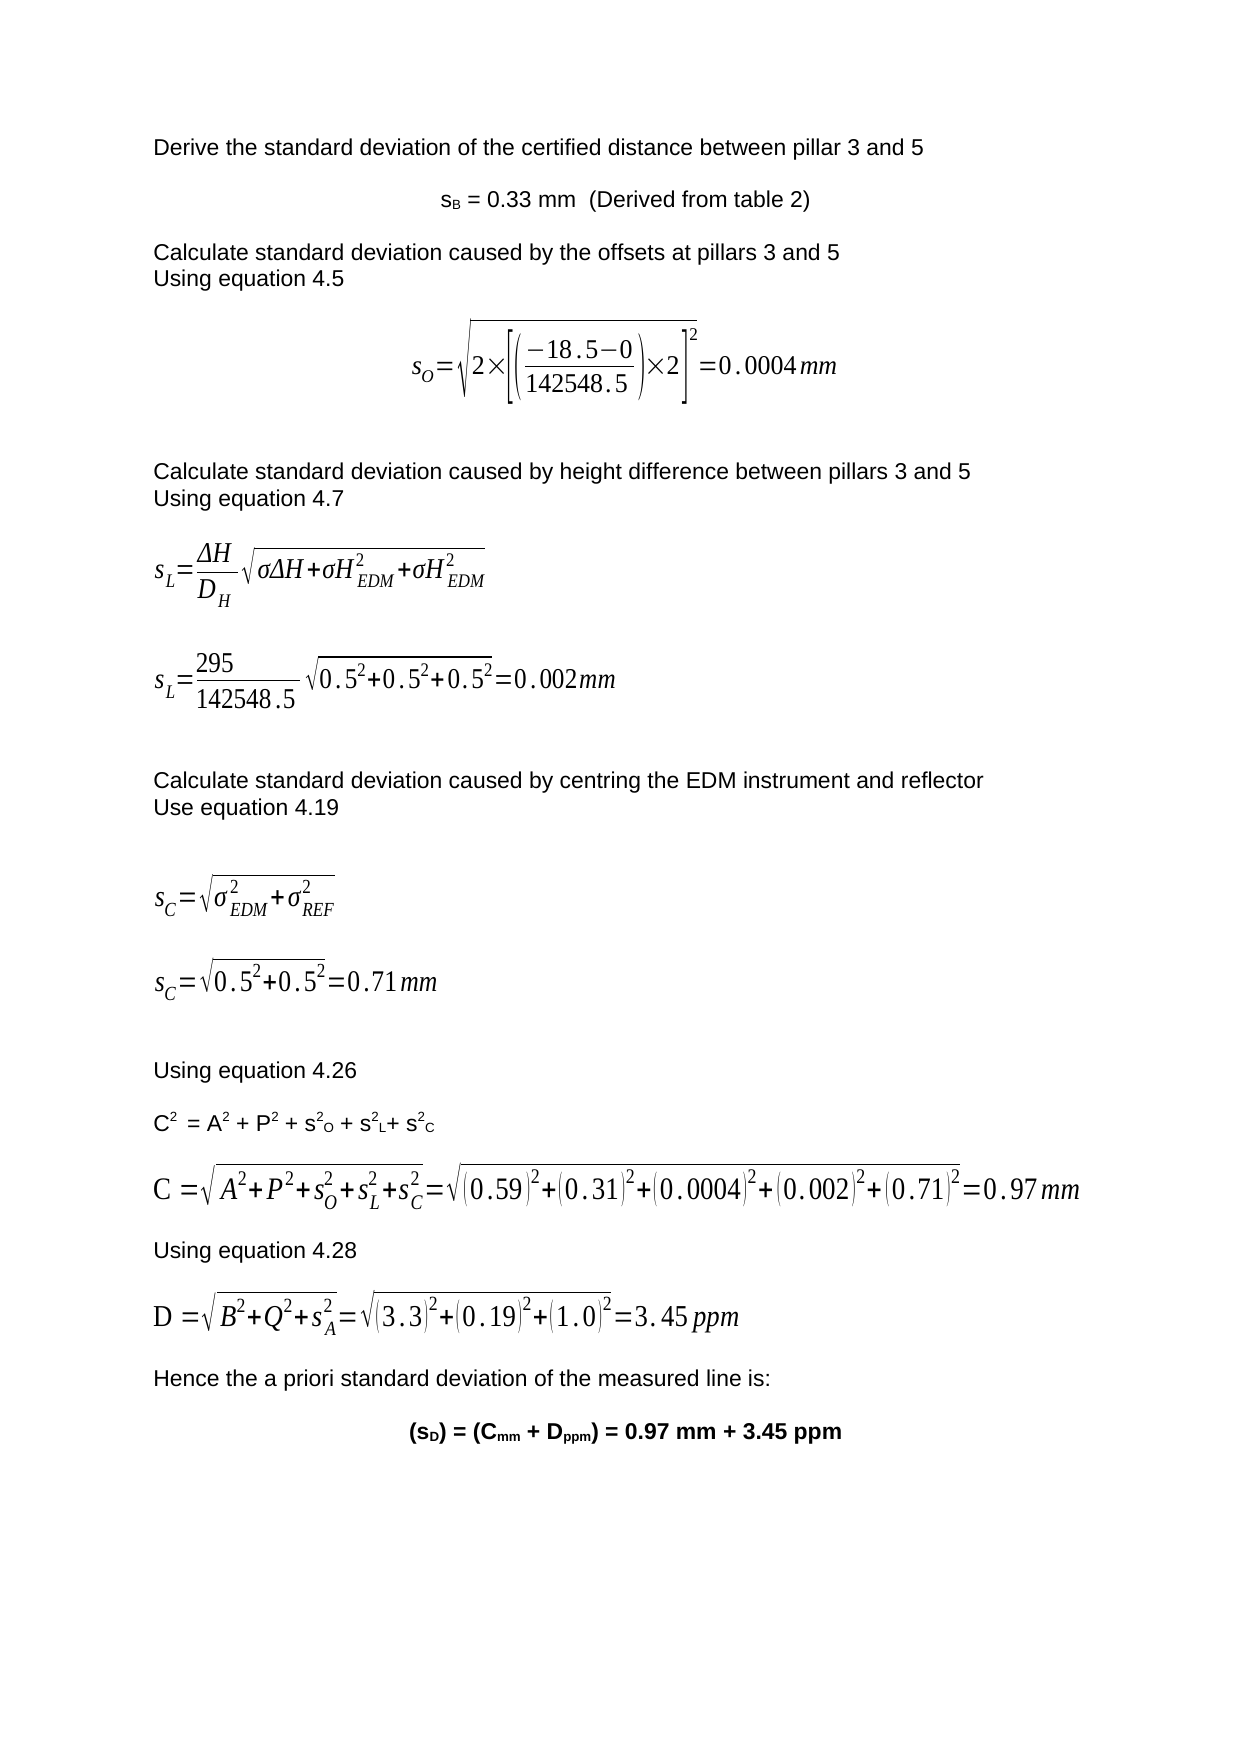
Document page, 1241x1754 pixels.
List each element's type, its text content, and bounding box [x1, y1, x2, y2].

text C2 = A2 + P2 + s2O + s2L+ s2C [153, 1109, 1098, 1136]
text Derive the standard deviation of the certified distance between pillar 3 and 5 [153, 133, 1098, 160]
text (sD) = (Cmm + Dppm) = 0.97 mm + 3.45 ppm [153, 1418, 1098, 1444]
text Use equation 4.19 [153, 794, 1098, 820]
text Calculate standard deviation caused by height difference between pillars 3 and 5 [153, 458, 1098, 484]
text Using equation 4.26 [153, 1057, 1098, 1083]
text Using equation 4.7 [153, 484, 1098, 511]
text Calculate standard deviation caused by centring the EDM instrument and reflector [153, 767, 1098, 794]
text Using equation 4.5 [153, 265, 1098, 292]
text Using equation 4.28 [153, 1237, 1098, 1263]
text Hence the a priori standard deviation of the measured line is: [153, 1365, 1098, 1392]
text sB = 0.33 mm (Derived from table 2) [153, 186, 1098, 213]
text Calculate standard deviation caused by the offsets at pillars 3 and 5 [153, 239, 1098, 265]
